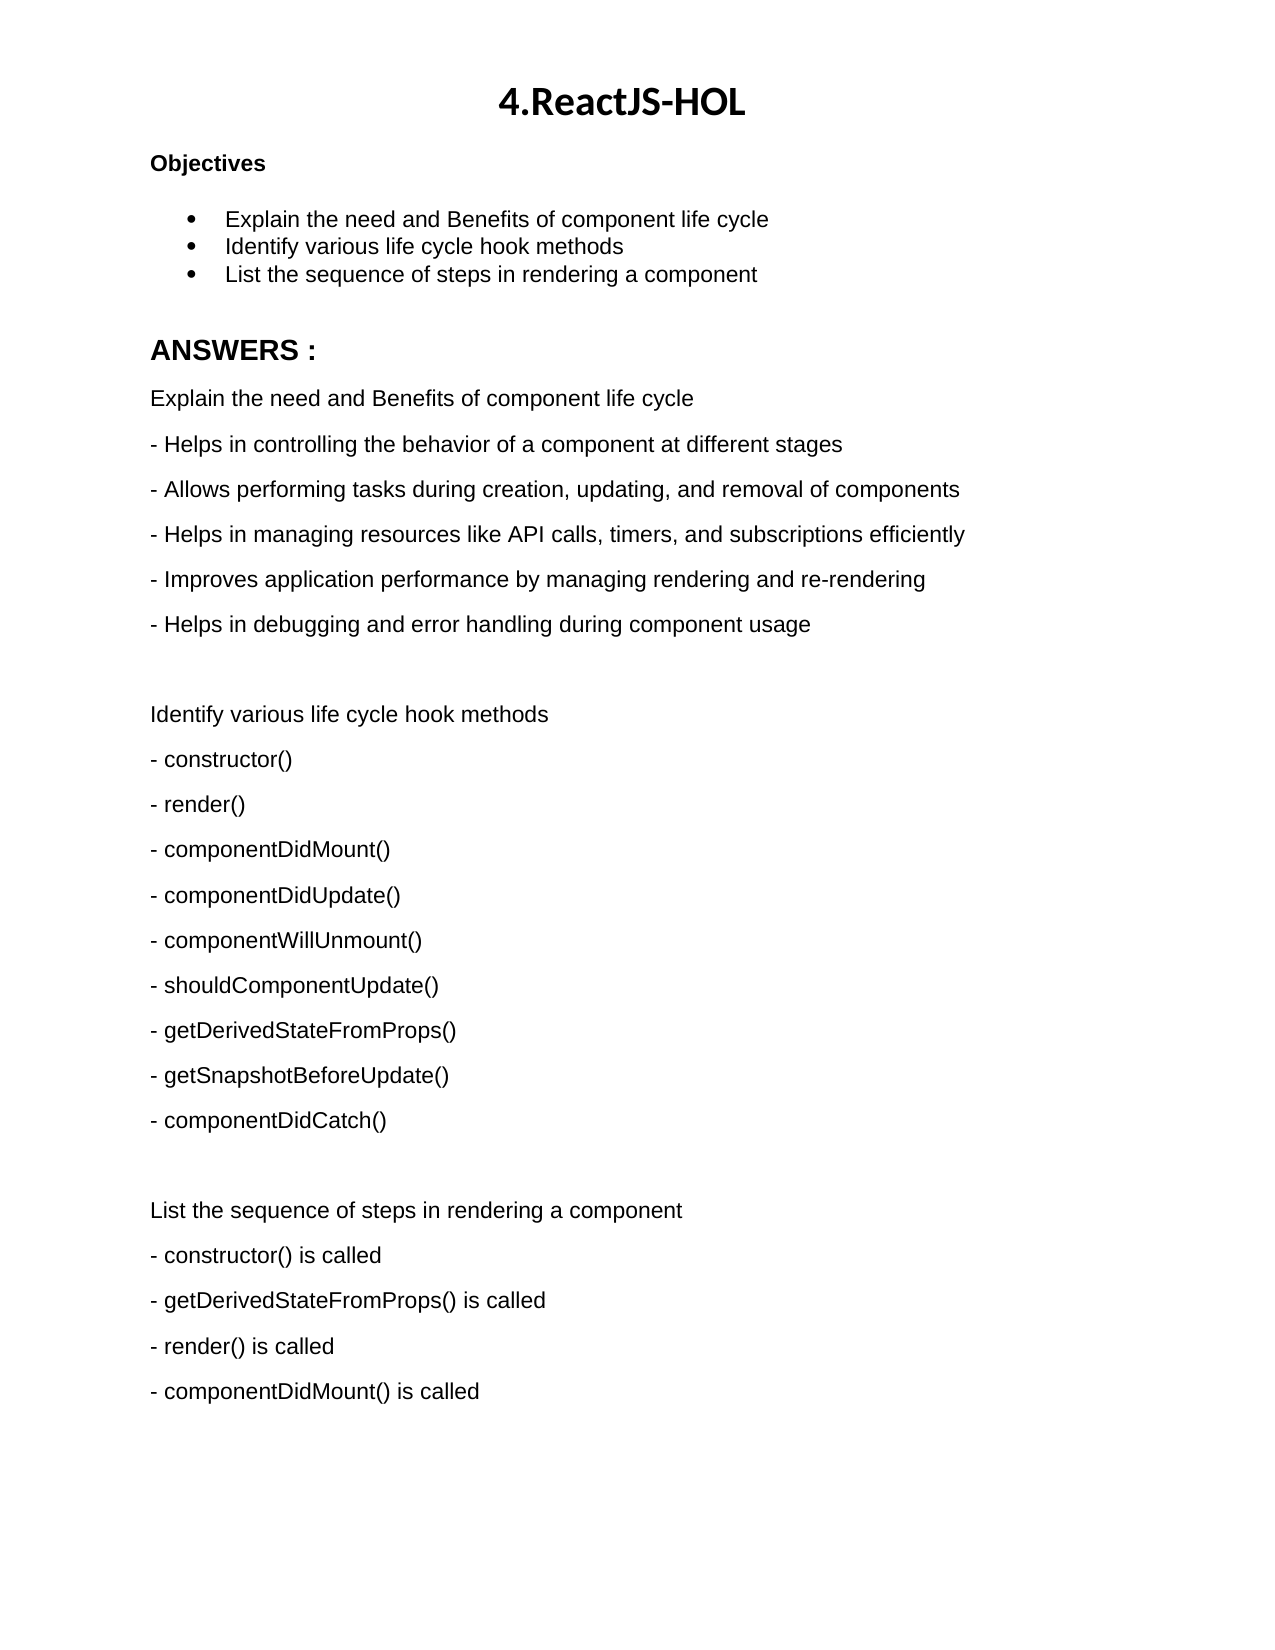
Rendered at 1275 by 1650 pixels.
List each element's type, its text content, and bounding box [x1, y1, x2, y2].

text - componentDidMount() [150, 836, 1125, 863]
list List the sequence of steps in rendering a component [187, 261, 1125, 287]
text - componentWillUnmount() [150, 927, 1125, 953]
text - Improves application performance by managing rendering and re-rendering [150, 566, 1125, 592]
text - getDerivedStateFromProps() is called [150, 1287, 1125, 1314]
text - getDerivedStateFromProps() [150, 1017, 1125, 1043]
text - Allows performing tasks during creation, updating, and removal of components [150, 476, 1125, 502]
list Explain the need and Benefits of component life cycle [187, 206, 1125, 232]
text Objectives [150, 150, 1125, 176]
text - getSnapshotBeforeUpdate() [150, 1062, 1125, 1088]
text - componentDidUpdate() [150, 882, 1125, 908]
list Identify various life cycle hook methods [187, 233, 1125, 259]
text - Helps in managing resources like API calls, timers, and subscriptions efficiently [150, 521, 1125, 547]
text ANSWERS : [150, 333, 1125, 366]
text - componentDidCatch() [150, 1107, 1125, 1133]
text List the sequence of steps in rendering a component [150, 1197, 1125, 1224]
text - constructor() [150, 746, 1125, 773]
text - Helps in debugging and error handling during component usage [150, 611, 1125, 637]
text - componentDidMount() is called [150, 1378, 1125, 1404]
text - Helps in controlling the behavior of a component at different stages [150, 431, 1125, 457]
text - render() is called [150, 1333, 1125, 1359]
text - render() [150, 791, 1125, 818]
text Explain the need and Benefits of component life cycle [150, 385, 1125, 412]
text - shouldComponentUpdate() [150, 972, 1125, 998]
text Identify various life cycle hook methods [150, 701, 1125, 727]
text - constructor() is called [150, 1242, 1125, 1269]
